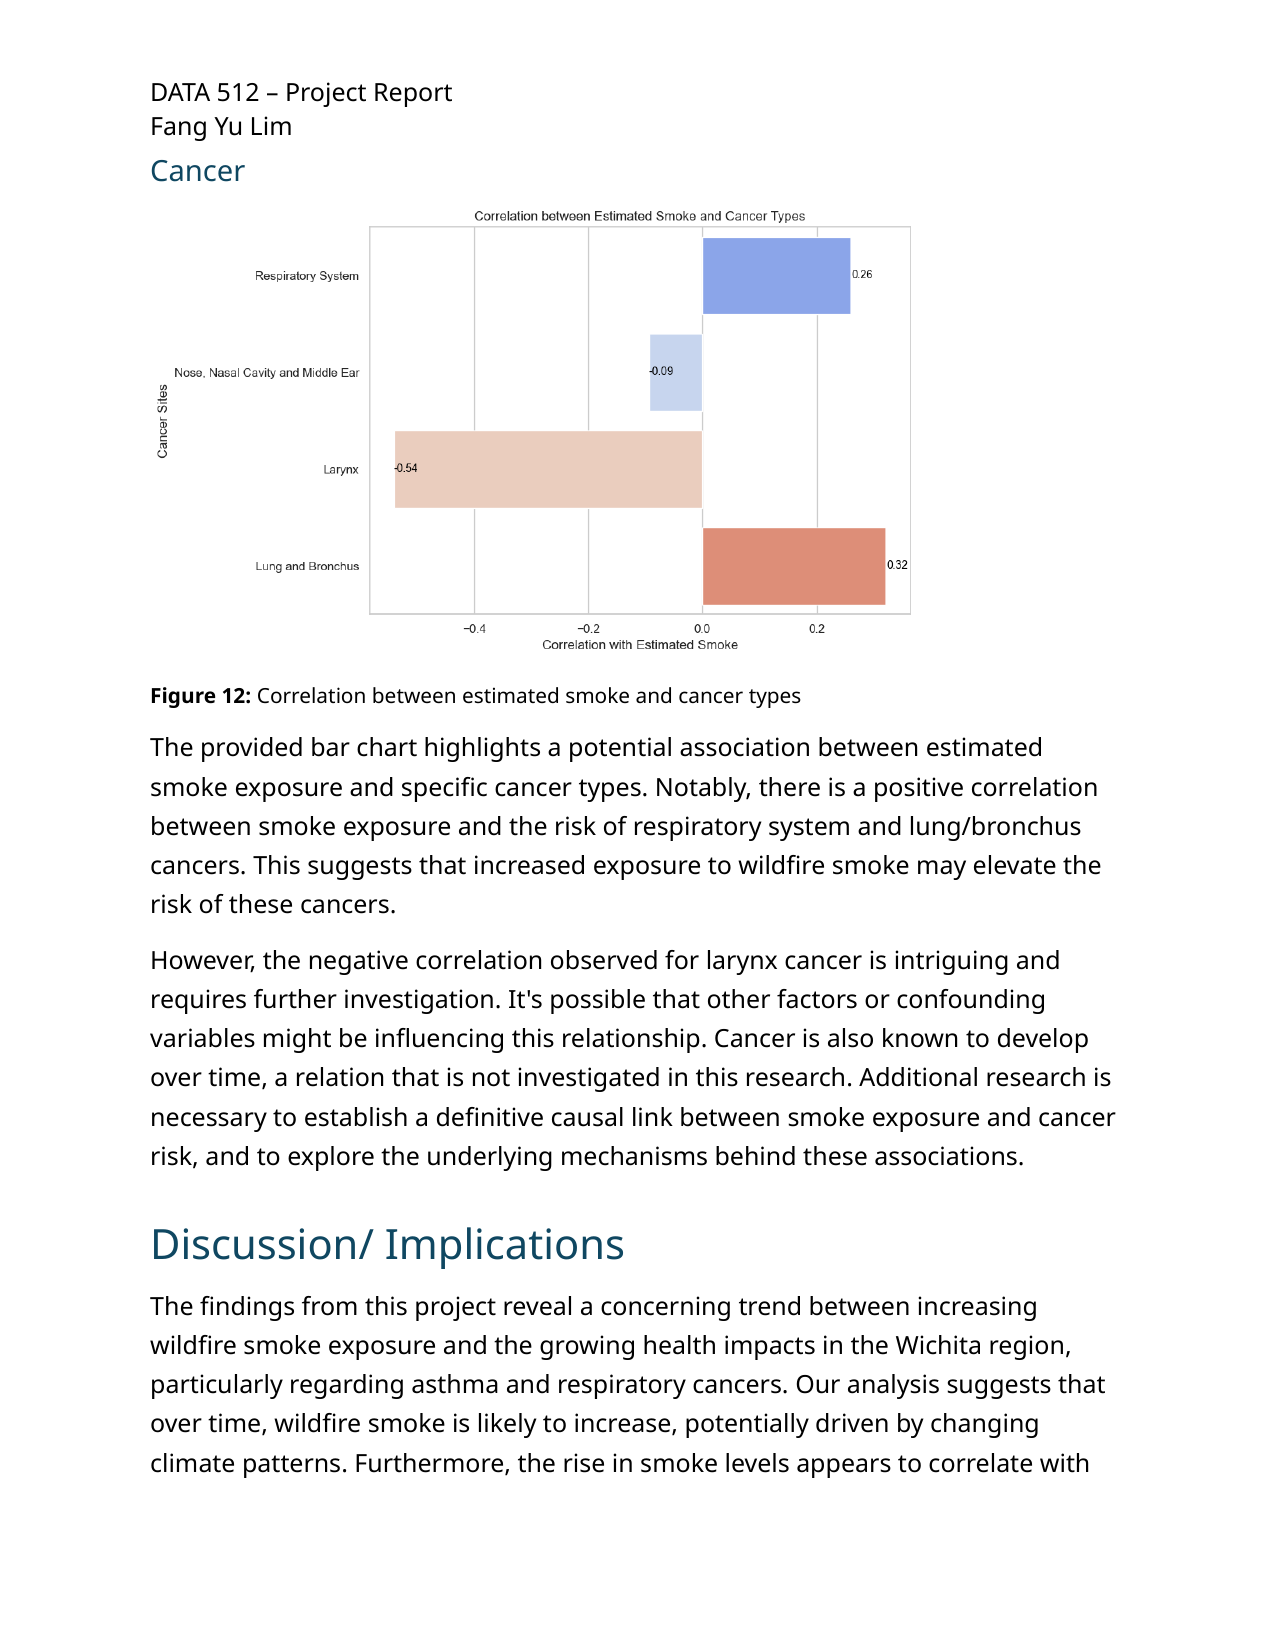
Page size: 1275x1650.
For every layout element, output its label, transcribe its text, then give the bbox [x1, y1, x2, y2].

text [150, 1289, 1125, 1479]
subtitle Discussion/ Implications [150, 1215, 1125, 1272]
picture [150, 203, 918, 659]
subtitle Cancer [150, 150, 1125, 190]
text However, the negative correlation observed for larynx cancer is intriguing and requires further investigation. It's possible that other factors or confounding variables might be influencing this relationship. Cancer is also known to develop over time, a relation that is not investigated in this research. Additional research is necessary to establish a definitive causal link between smoke exposure and cancer risk, and to explore the underlying mechanisms behind these associations. [150, 943, 1125, 1172]
text The provided bar chart highlights a potential association between estimated smoke exposure and specific cancer types. Notably, there is a positive correlation between smoke exposure and the risk of respiratory system and lung/bronchus cancers. This suggests that increased exposure to wildfire smoke may elevate the risk of these cancers. [150, 730, 1125, 921]
text Figure 12: Correlation between estimated smoke and cancer types [150, 681, 1125, 709]
